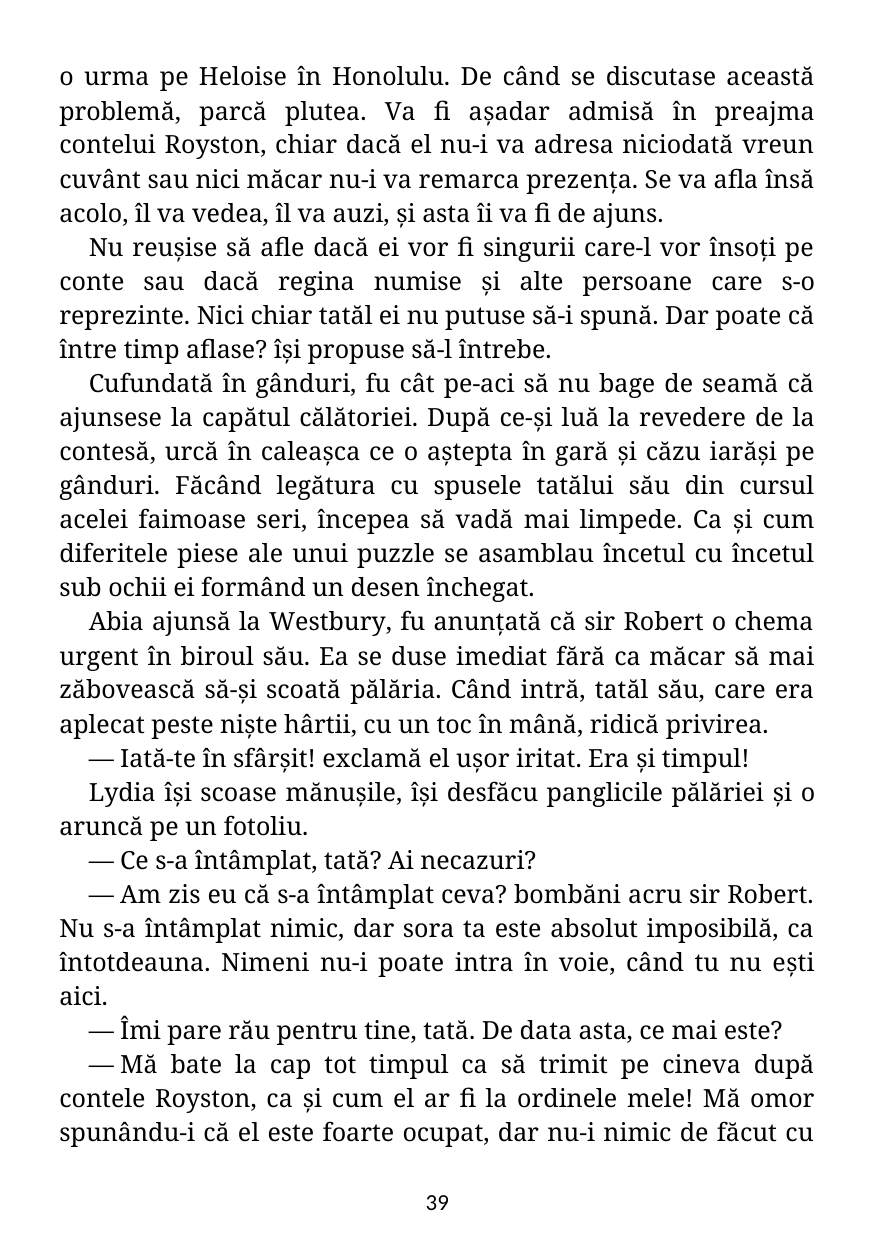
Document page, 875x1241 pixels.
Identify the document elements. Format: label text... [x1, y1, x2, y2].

text Lydia îşi scoase mănuşile, îşi desfăcu panglicile pălăriei şi o aruncă pe un fotoliu. [59, 774, 815, 842]
text — Iată-te în sfârşit! exclamă el uşor iritat. Era şi timpul! [59, 740, 815, 774]
text — Am zis eu că s-a întâmplat ceva? bombăni acru sir Robert. Nu s-a întâmplat nimic, dar sora ta este absolut imposibilă, ca întotdeauna. Nimeni nu-i poate intra în voie, când tu nu eşti aici. [59, 877, 815, 1013]
text Nu reuşise să afle dacă ei vor fi singurii care-l vor însoţi pe conte sau dacă regina numise şi alte persoane care s-o reprezinte. Nici chiar tatăl ei nu putuse să-i spună. Dar poate că între timp aflase? îşi propuse să-l întrebe. [59, 229, 815, 366]
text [59, 1047, 815, 1149]
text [59, 59, 815, 229]
text Cufundată în gânduri, fu cât pe-aci să nu bage de seamă că ajunsese la capătul călătoriei. După ce-şi luă la revedere de la contesă, urcă în caleaşca ce o aştepta în gară şi căzu iarăşi pe gânduri. Făcând legătura cu spusele tatălui său din cursul acelei faimoase seri, începea să vadă mai limpede. Ca şi cum diferitele piese ale unui puzzle se asamblau încetul cu încetul sub ochii ei formând un desen închegat. [59, 366, 815, 604]
text Abia ajunsă la Westbury, fu anunţată că sir Robert o chema urgent în biroul său. Ea se duse imediat fără ca măcar să mai zăbovească să-şi scoată pălăria. Când intră, tatăl său, care era aplecat peste nişte hârtii, cu un toc în mână, ridică privirea. [59, 604, 815, 740]
text — Ce s-a întâmplat, tată? Ai necazuri? [59, 842, 815, 877]
text — Îmi pare rău pentru tine, tată. De data asta, ce mai este? [59, 1013, 815, 1047]
